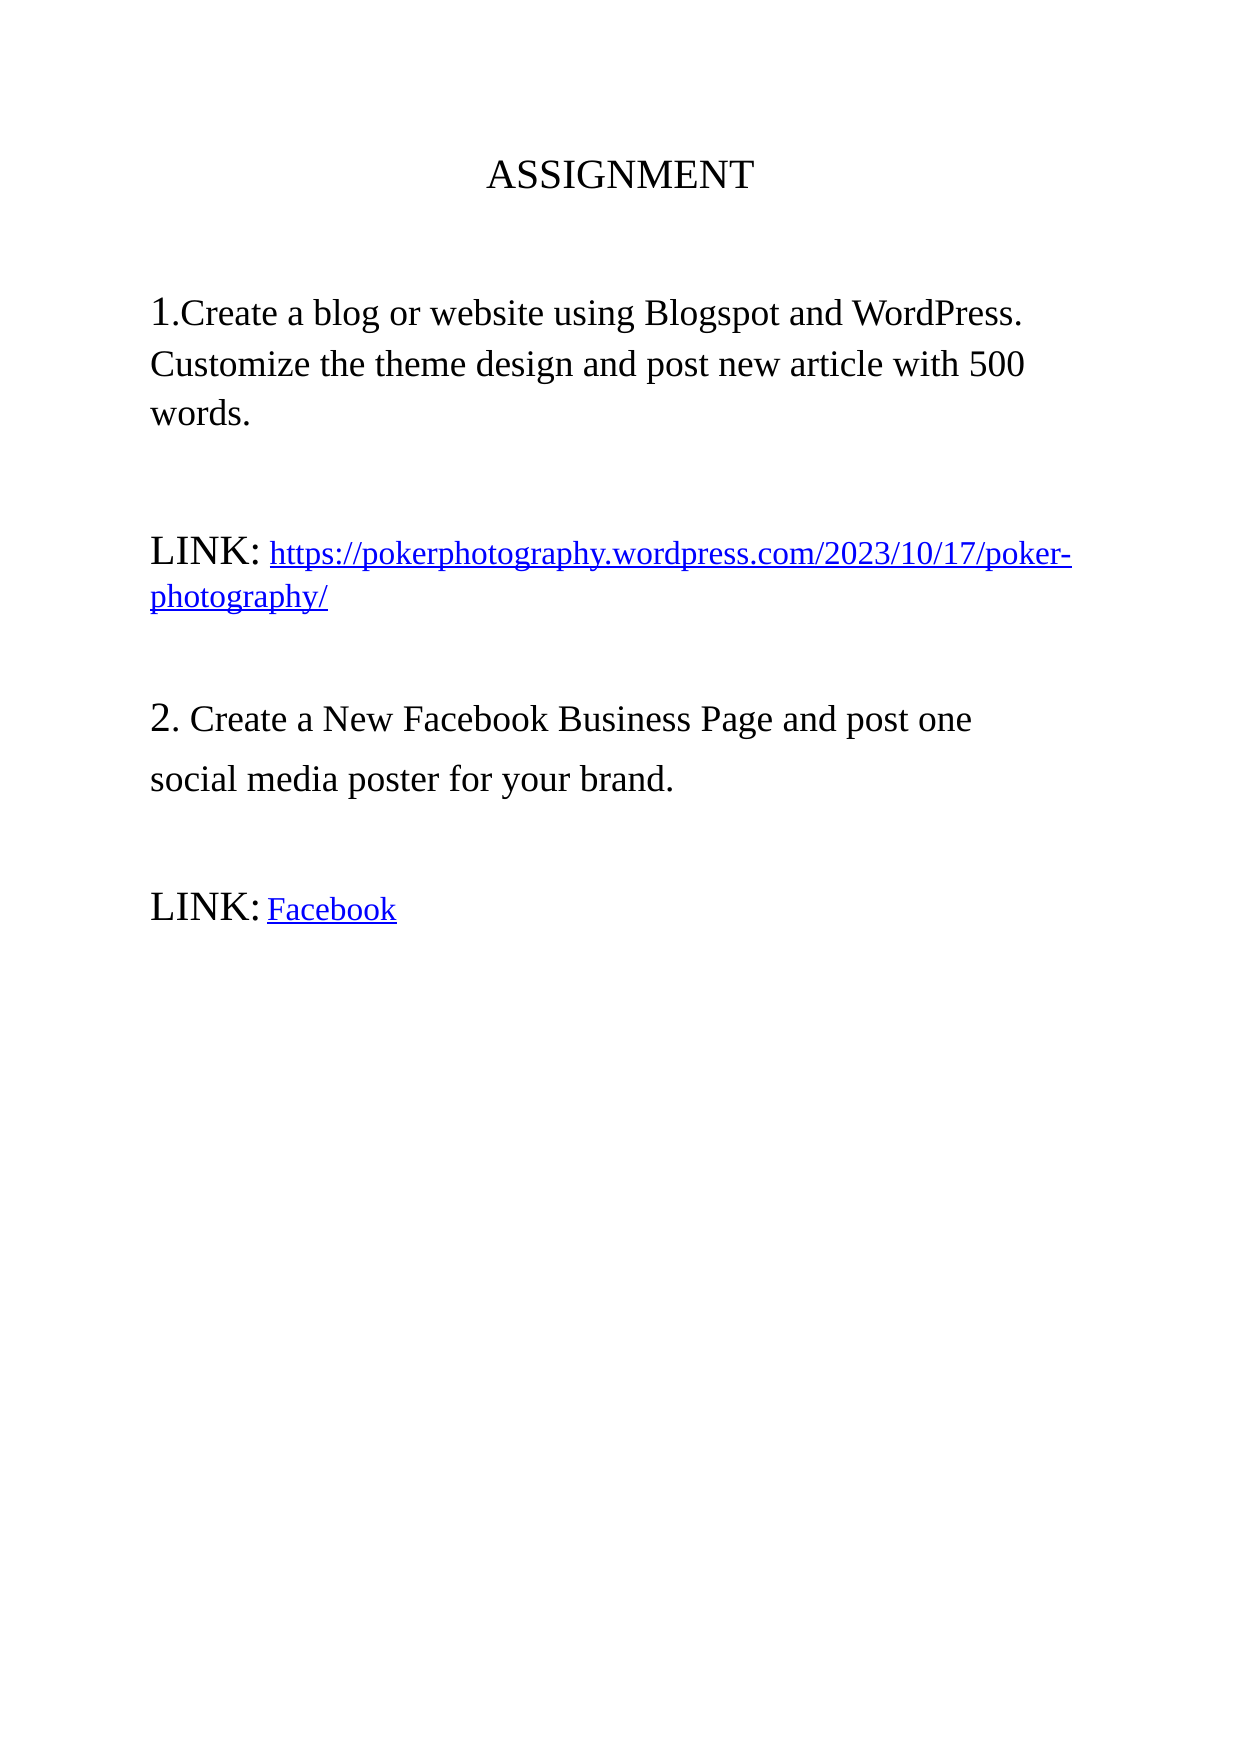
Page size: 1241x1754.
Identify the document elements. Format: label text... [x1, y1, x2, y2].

text 2. Create a New Facebook Business Page and post one [150, 692, 1090, 740]
text LINK: https://pokerphotography.wordpress.com/2023/10/17/poker-photography/ [150, 525, 1090, 614]
text ASSIGNMENT [150, 150, 1090, 198]
text 1.Create a blog or website using Blogspot and WordPress. Customize the theme design and post new article with 500 words. [150, 287, 1090, 434]
text LINK: Facebook [150, 881, 1090, 929]
text social media poster for your brand. [150, 757, 1090, 800]
